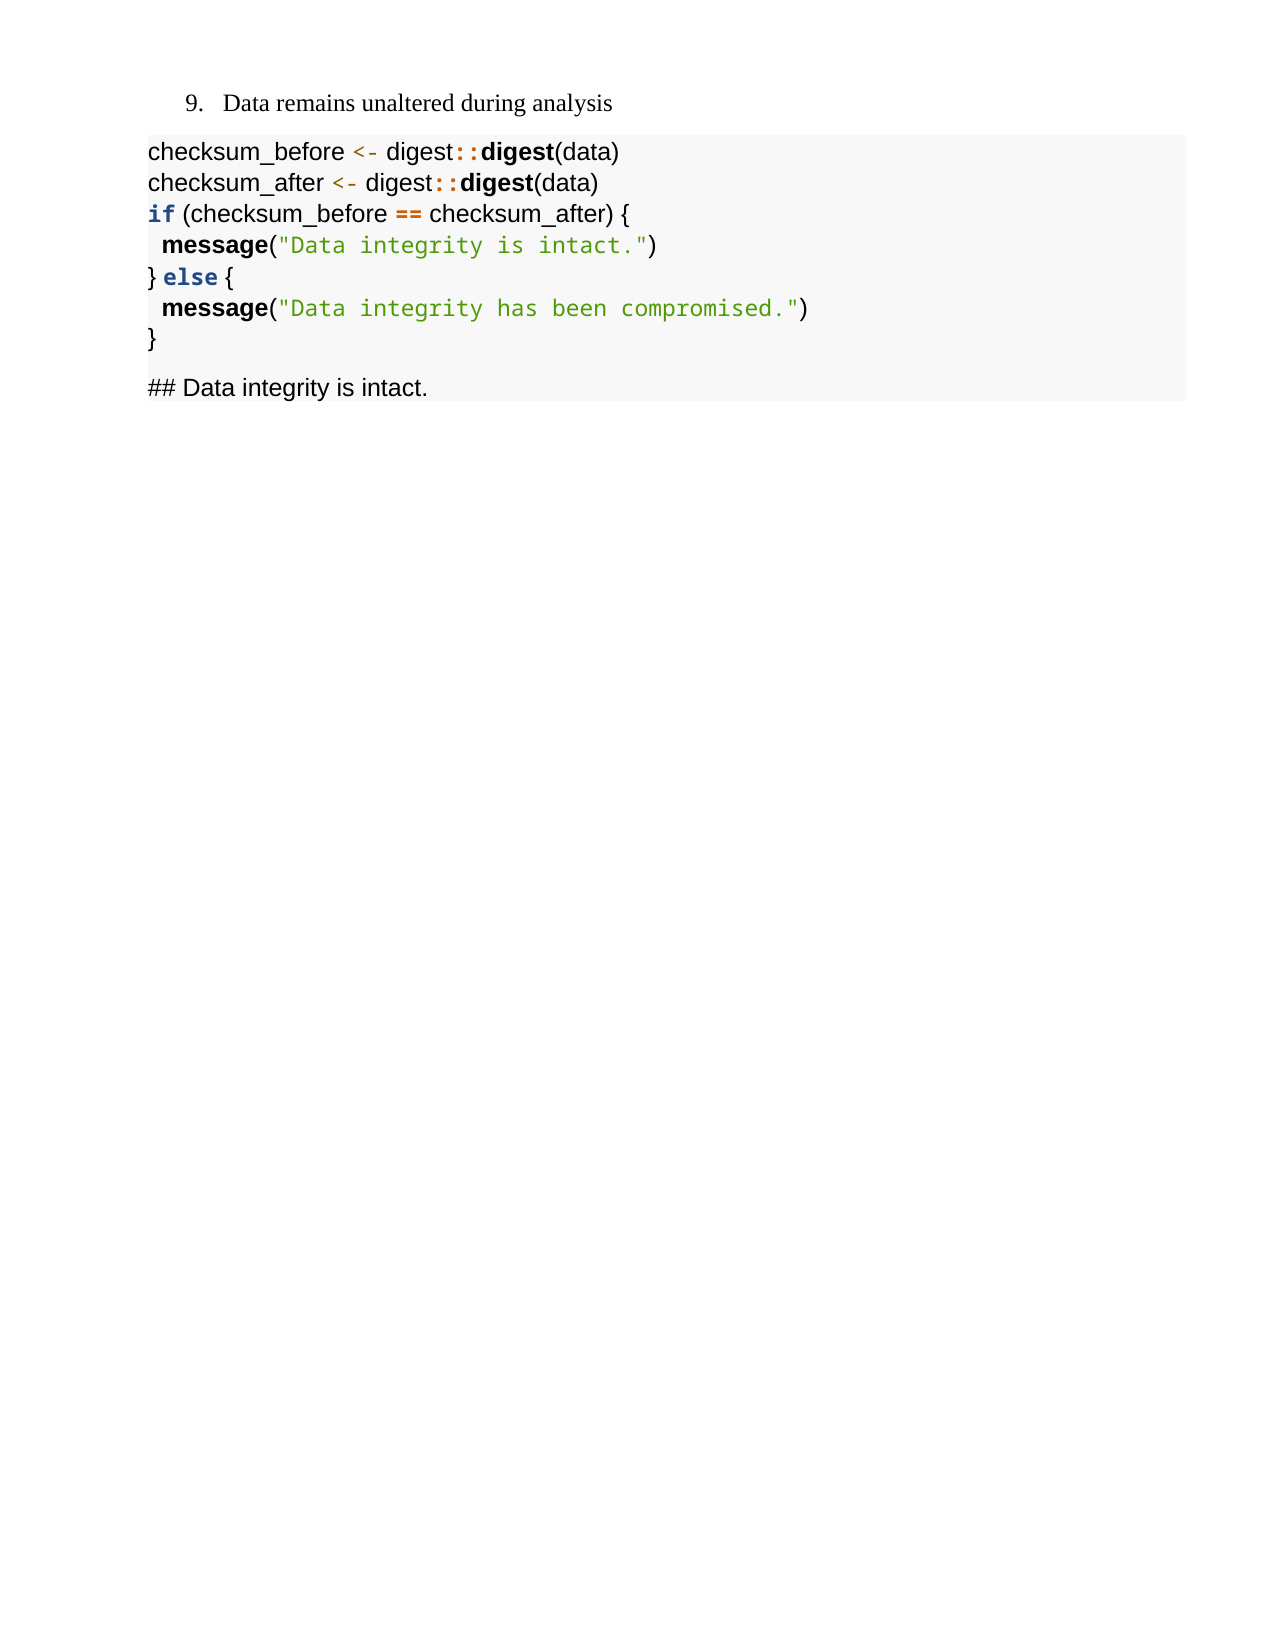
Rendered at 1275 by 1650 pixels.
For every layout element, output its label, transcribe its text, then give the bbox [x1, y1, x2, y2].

list Data remains unaltered during analysis [185, 88, 1186, 117]
text checksum_before <- digest::digest(data) checksum_after <- digest::digest(data) if (checksum_before == checksum_after) { message("Data integrity is intact.") } else { message("Data integrity has been compromised.") } [148, 135, 1186, 352]
text ## Data integrity is intact. [148, 372, 1186, 401]
